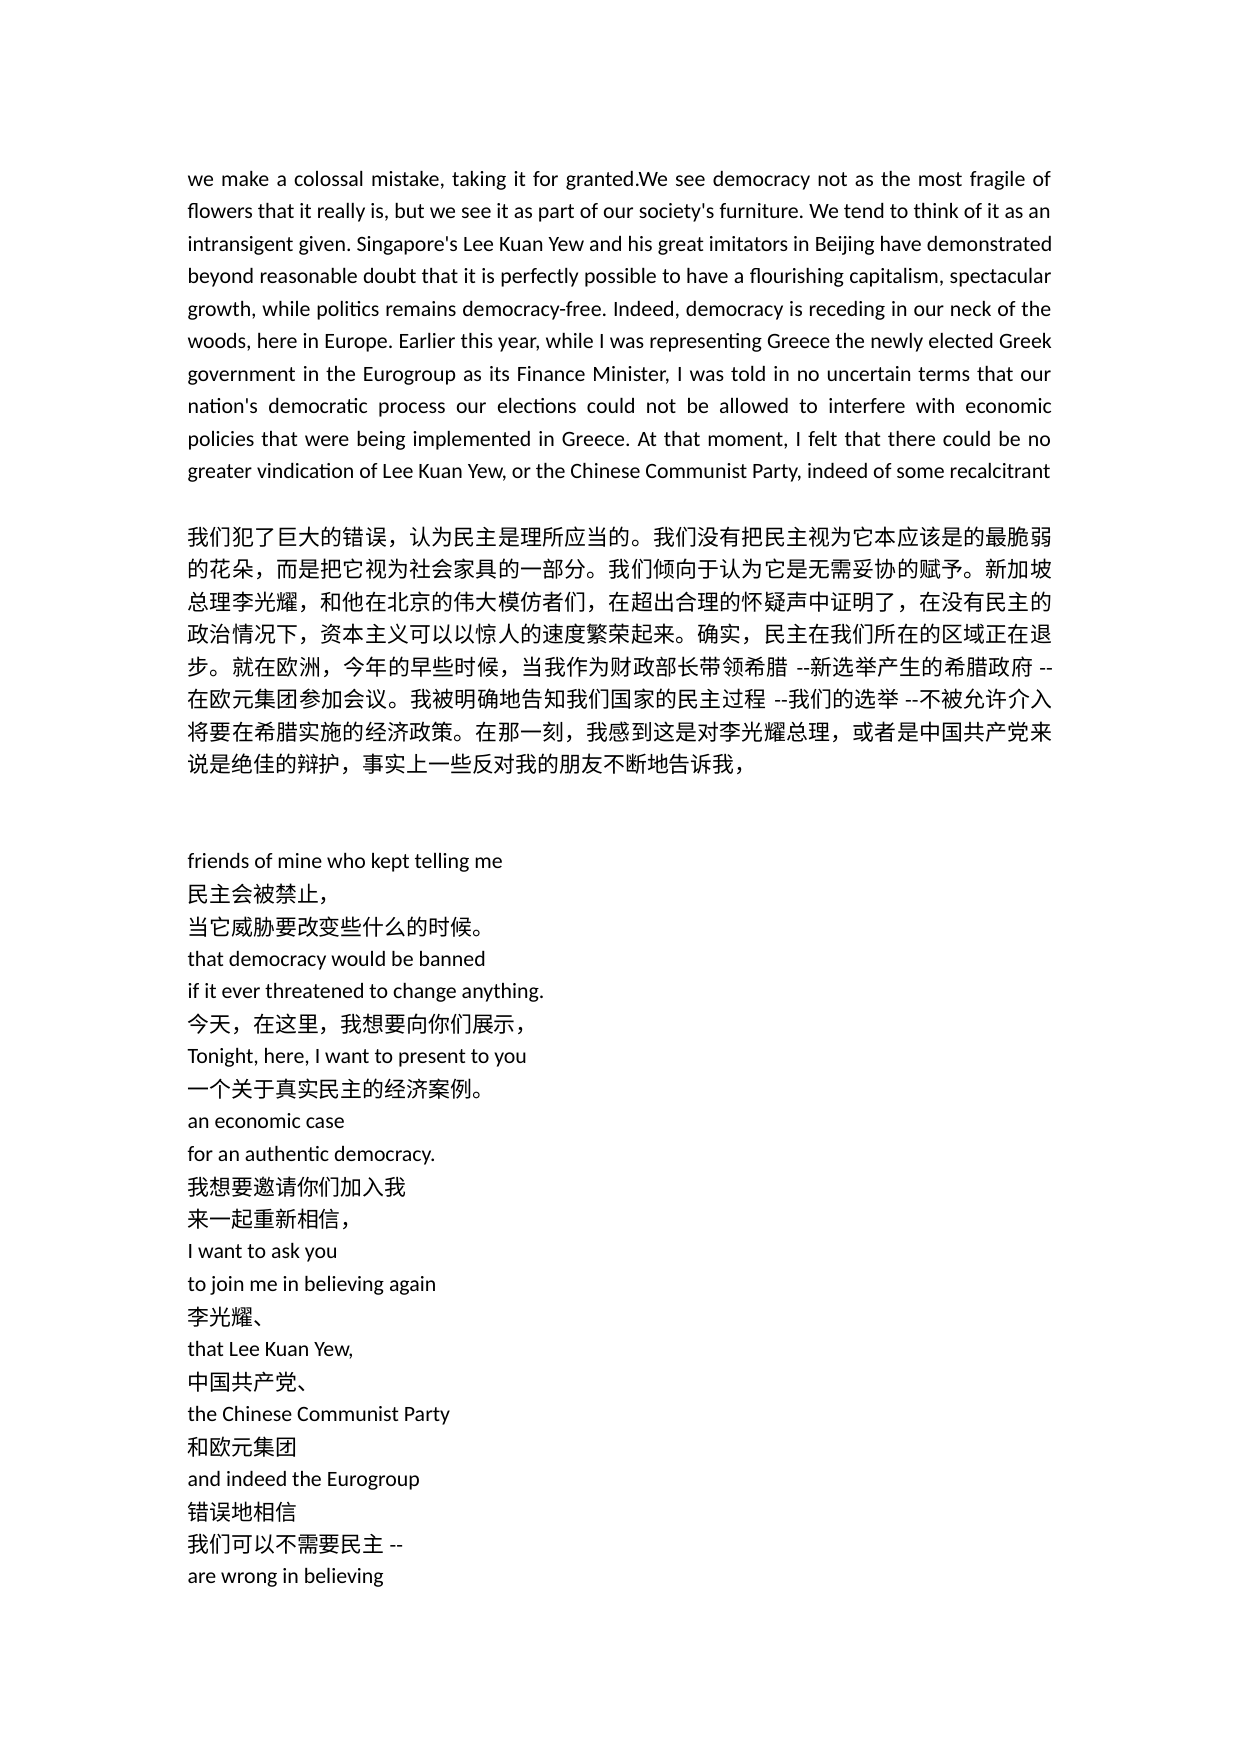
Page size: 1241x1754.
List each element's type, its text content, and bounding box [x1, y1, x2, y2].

text Tonight, here, I want to present to you [187, 1039, 1053, 1072]
text we make a colossal mistake, taking it for granted.We see democracy not as the most fragile of flowers that it really is, but we see it as part of our society's furniture. We tend to think of it as an intransigent given. Singapore's Lee Kuan Yew and his great imitators in Beijing have demonstrated beyond reasonable doubt that it is perfectly possible to have a flourishing capitalism, spectacular growth, while politics remains democracy-free. Indeed, democracy is receding in our neck of the woods, here in Europe. Earlier this year, while I was representing Greece the newly elected Greek government in the Eurogroup as its Finance Minister, I was told in no uncertain terms that our nation's democratic process our elections could not be allowed to interfere with economic policies that were being implemented in Greece. At that moment, I felt that there could be no greater vindication of Lee Kuan Yew, or the Chinese Communist Party, indeed of some recalcitrant [187, 162, 1053, 487]
text the Chinese Communist Party [187, 1397, 1053, 1429]
text 我们犯了巨大的错误，认为民主是理所应当的。我们没有把民主视为它本应该是的最脆弱的花朵，而是把它视为社会家具的一部分。我们倾向于认为它是无需妥协的赋予。新加坡总理李光耀，和他在北京的伟大模仿者们，在超出合理的怀疑声中证明了，在没有民主的政治情况下，资本主义可以以惊人的速度繁荣起来。确实，民主在我们所在的区域正在退步。就在欧洲，今年的早些时候，当我作为财政部长带领希腊 --新选举产生的希腊政府 --在欧元集团参加会议。我被明确地告知我们国家的民主过程 --我们的选举 --不被允许介入将要在希腊实施的经济政策。在那一刻，我感到这是对李光耀总理，或者是中国共产党来说是绝佳的辩护，事实上一些反对我的朋友不断地告诉我， [187, 519, 1053, 779]
text 和欧元集团 [187, 1429, 1053, 1462]
text 中国共产党、 [187, 1364, 1053, 1397]
text 当它威胁要改变些什么的时候。 [187, 909, 1053, 942]
text 一个关于真实民主的经济案例。 [187, 1072, 1053, 1104]
text that Lee Kuan Yew, [187, 1332, 1053, 1364]
text 民主会被禁止， [187, 877, 1053, 909]
text an economic case [187, 1104, 1053, 1137]
text to join me in believing again [187, 1267, 1053, 1299]
text 李光耀、 [187, 1299, 1053, 1332]
text for an authentic democracy. [187, 1137, 1053, 1169]
text friends of mine who kept telling me [187, 844, 1053, 877]
text and indeed the Eurogroup [187, 1462, 1053, 1494]
text 我们可以不需要民主 -- [187, 1527, 1053, 1559]
text 我想要邀请你们加入我 [187, 1169, 1053, 1202]
text 错误地相信 [187, 1494, 1053, 1527]
text 来一起重新相信， [187, 1202, 1053, 1234]
text are wrong in believing [187, 1559, 1053, 1592]
text that democracy would be banned [187, 942, 1053, 974]
text if it ever threatened to change anything. [187, 974, 1053, 1007]
text 今天，在这里，我想要向你们展示， [187, 1007, 1053, 1039]
text I want to ask you [187, 1234, 1053, 1267]
